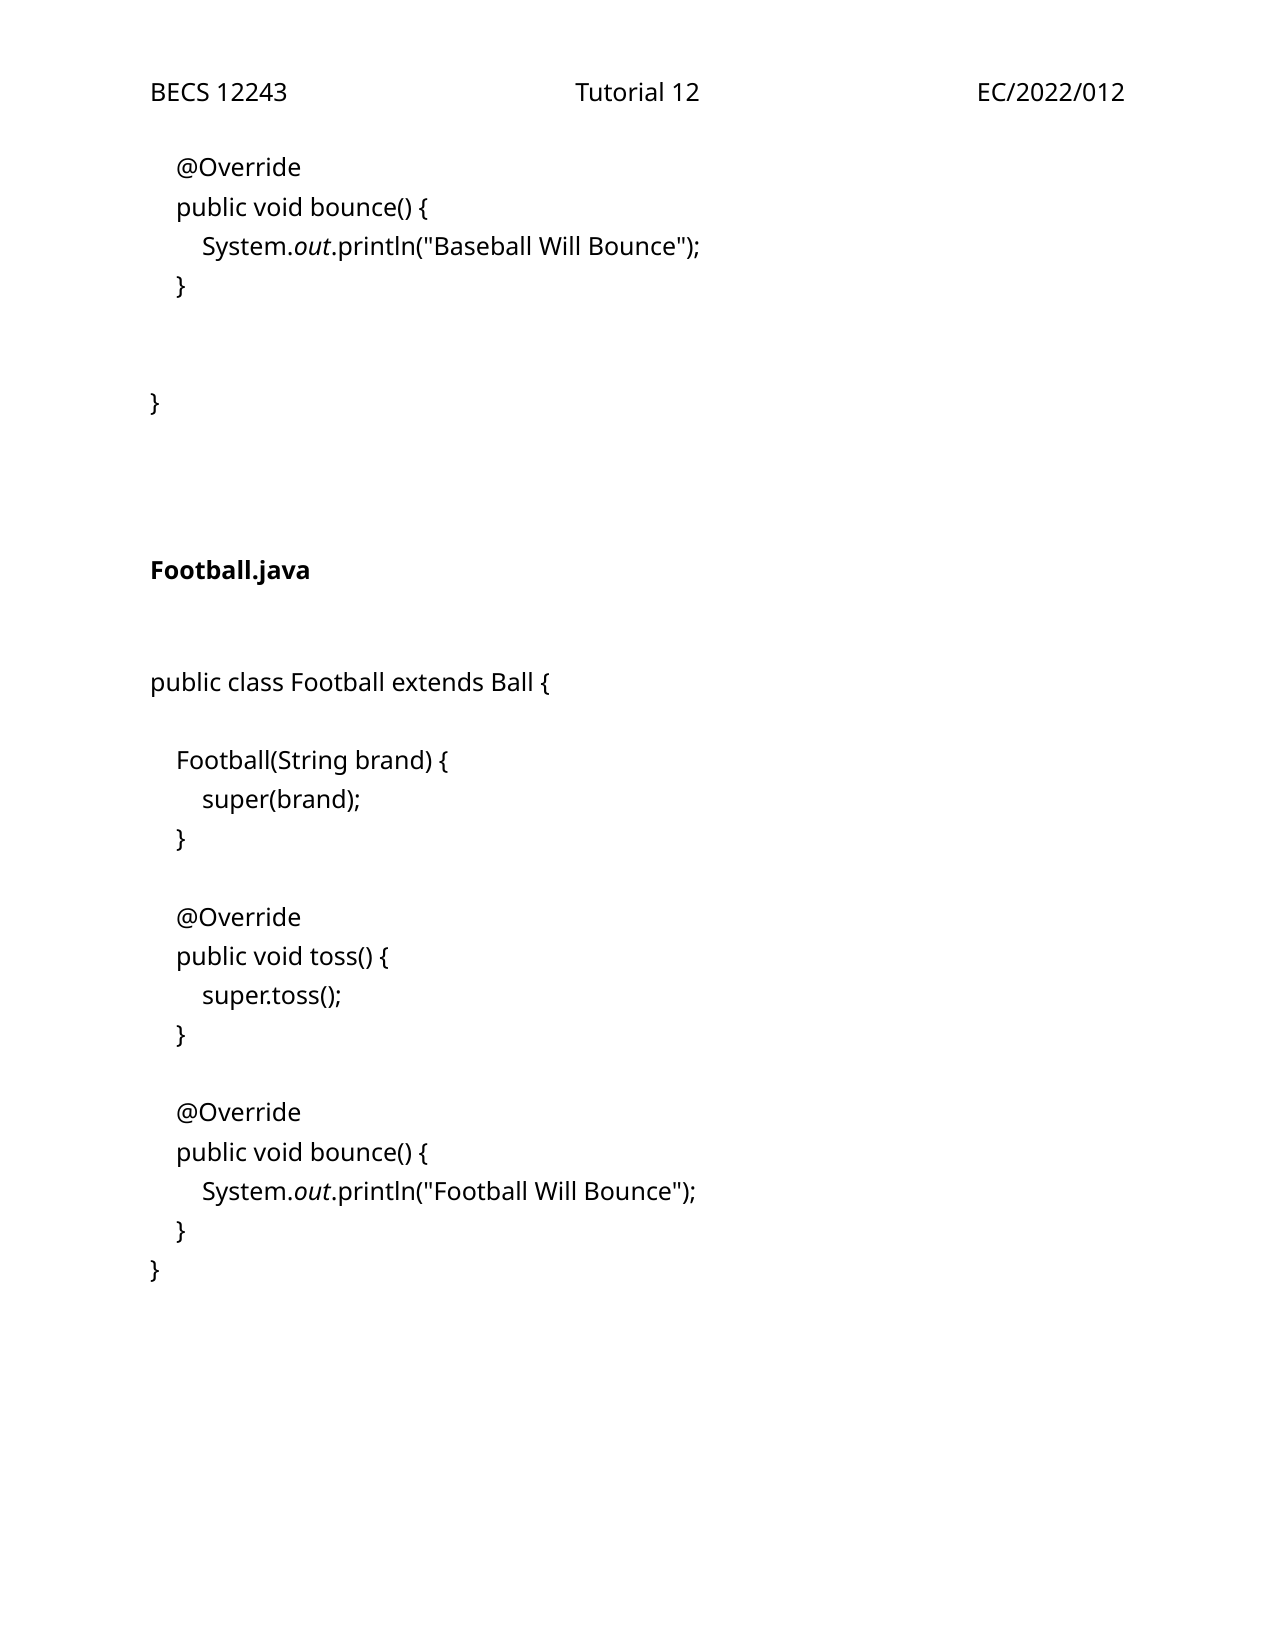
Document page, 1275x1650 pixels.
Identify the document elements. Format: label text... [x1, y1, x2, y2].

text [150, 150, 1125, 419]
text public class Football extends Ball { Football(String brand) { super(brand); } @Override public void toss() { super.toss(); } @Override public void bounce() { System.out.println("Football Will Bounce"); } } [150, 664, 1125, 1286]
text Football.java [150, 552, 1125, 587]
